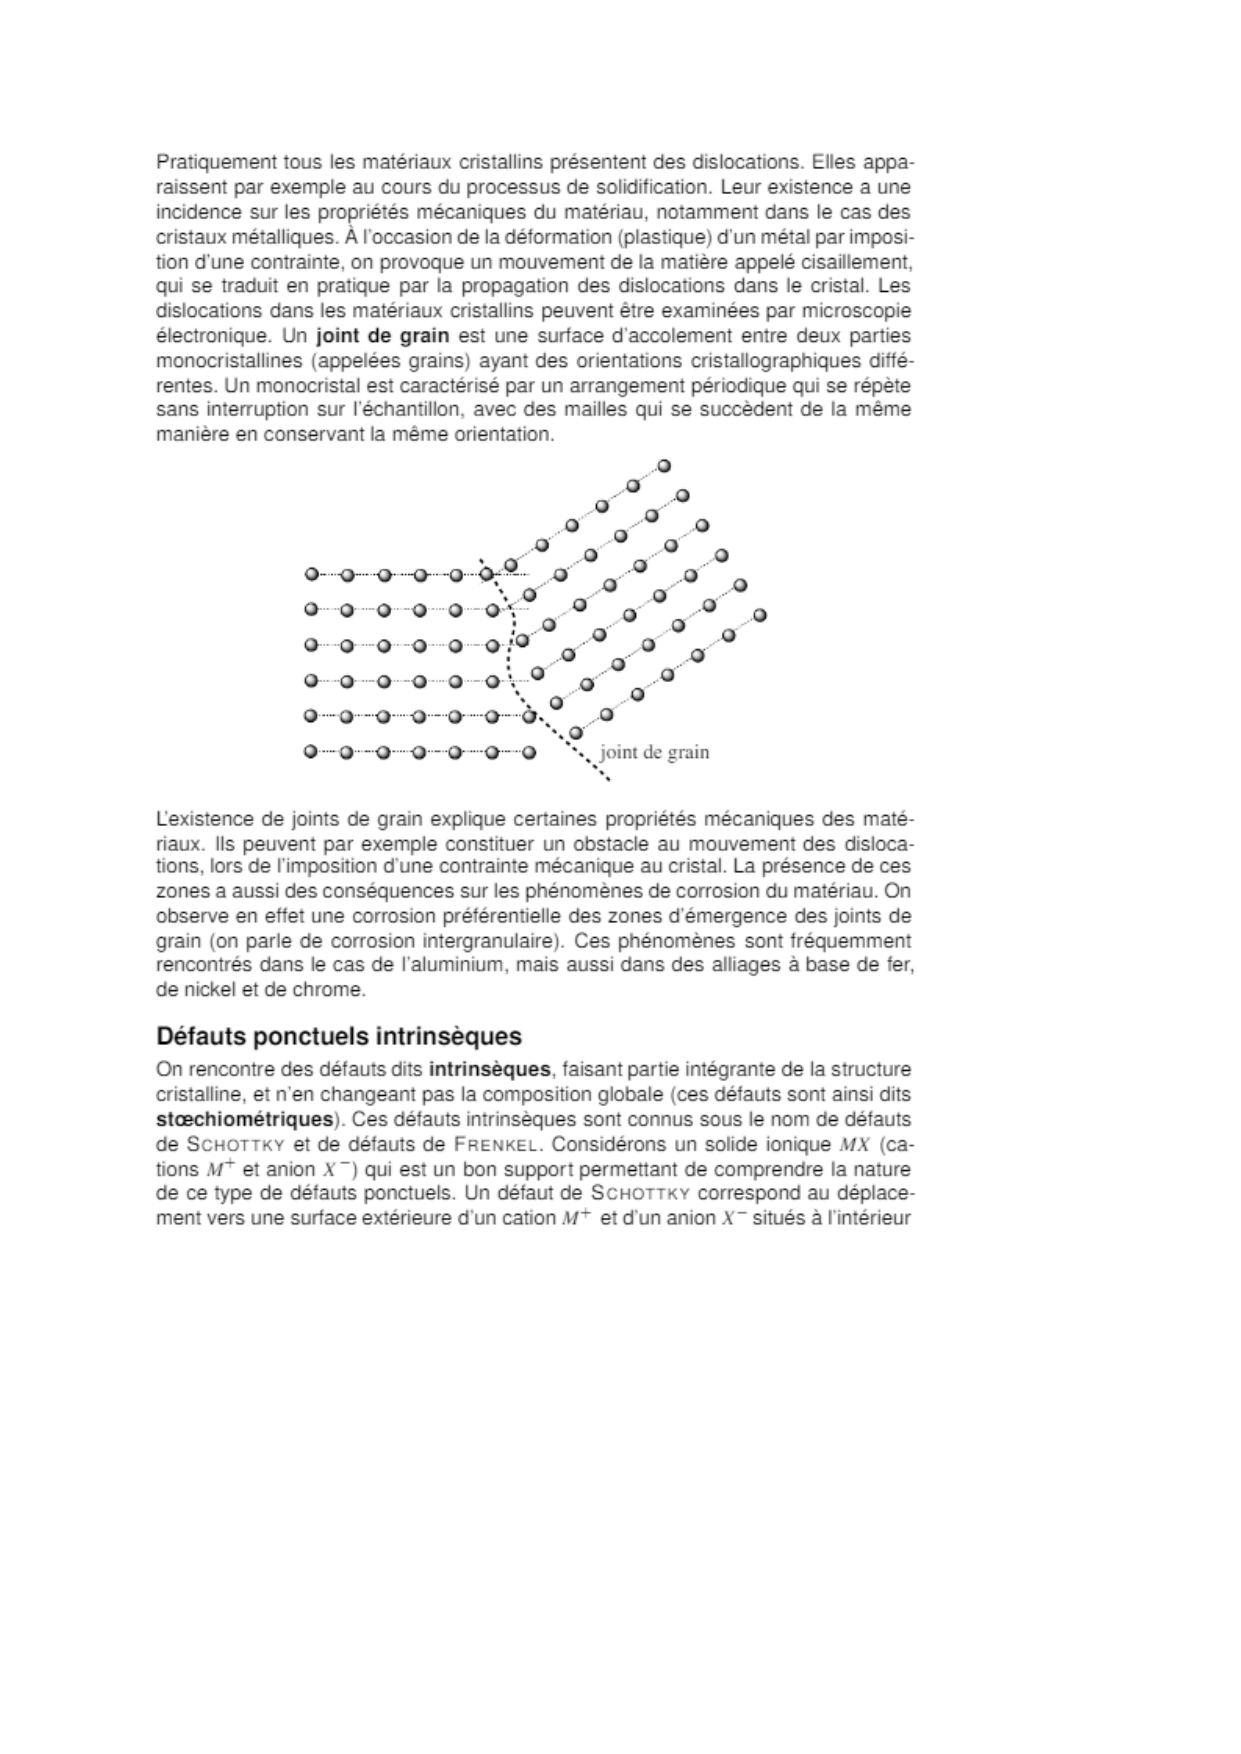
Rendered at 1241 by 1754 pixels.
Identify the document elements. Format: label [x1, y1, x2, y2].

picture [147, 147, 926, 1242]
